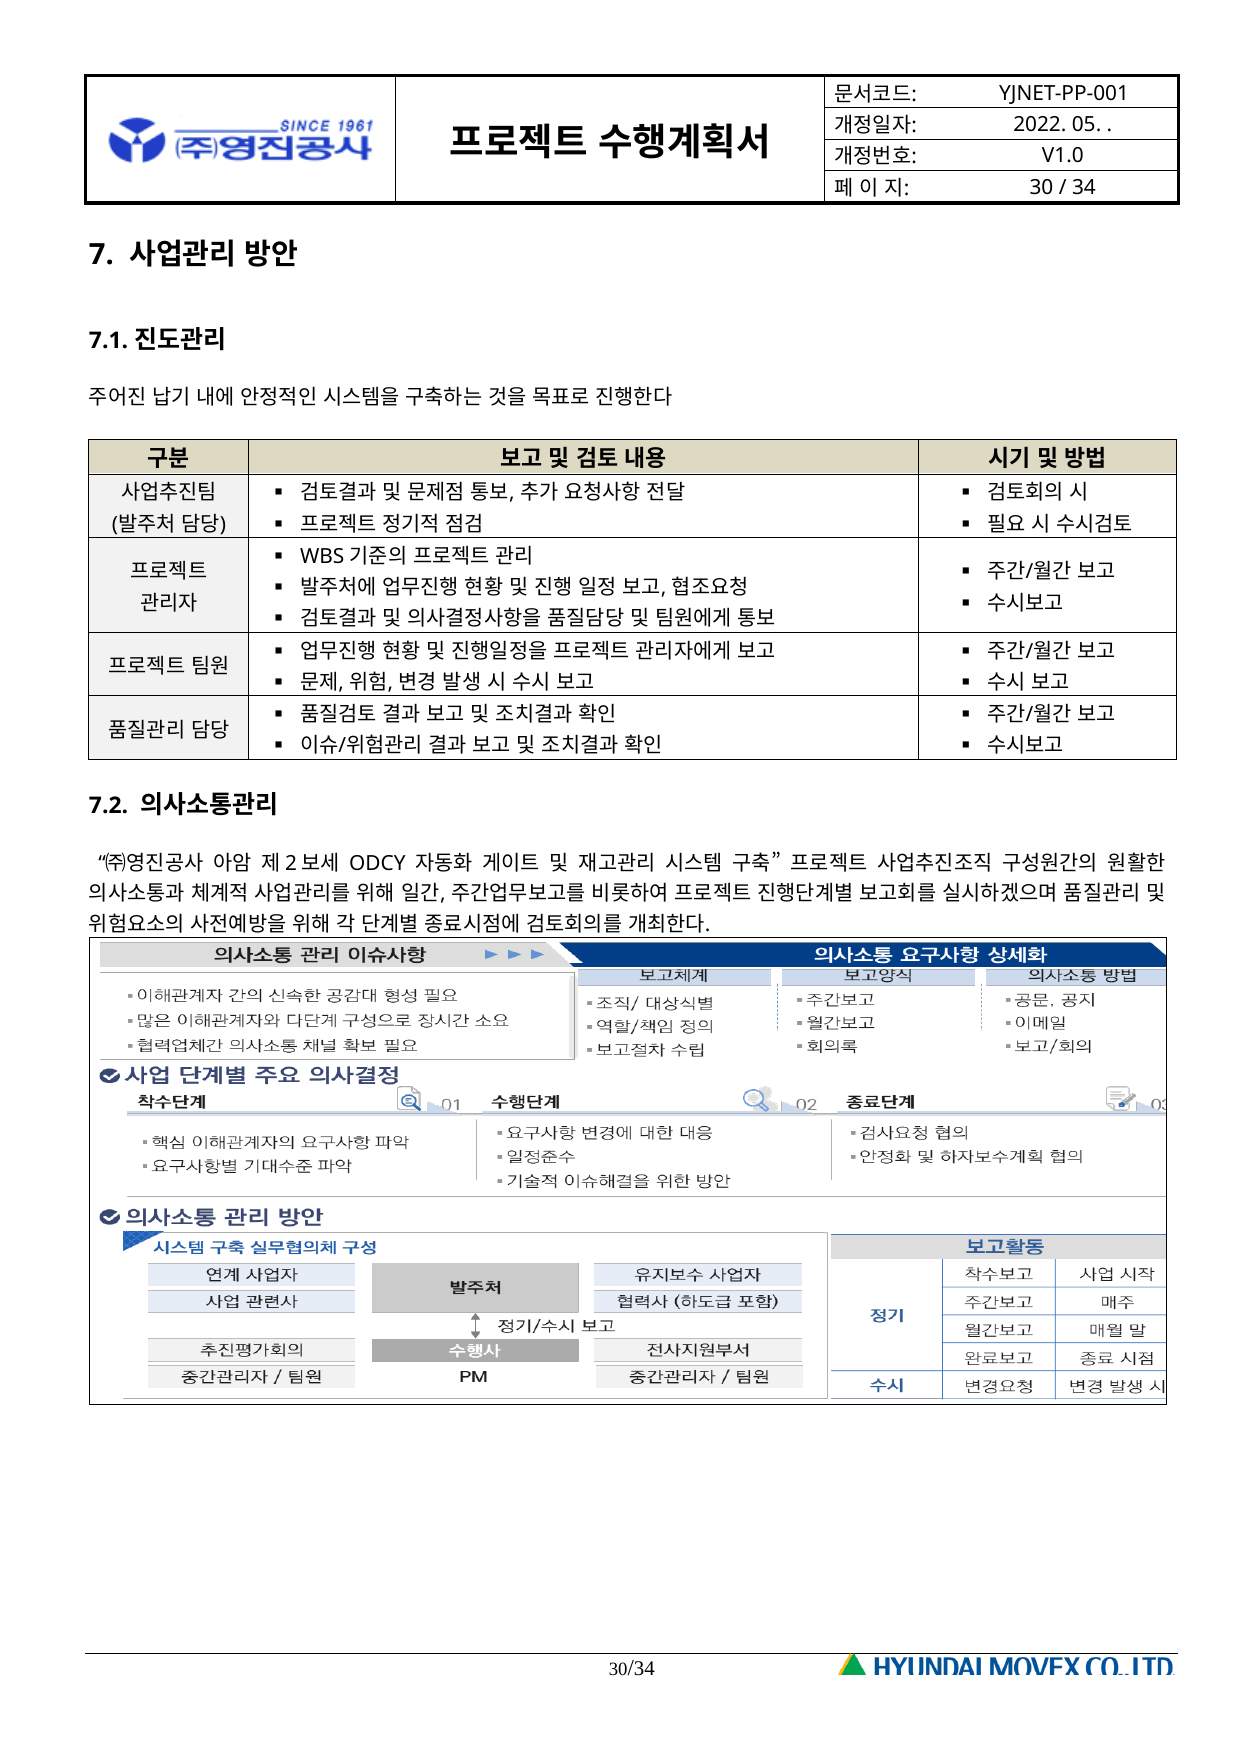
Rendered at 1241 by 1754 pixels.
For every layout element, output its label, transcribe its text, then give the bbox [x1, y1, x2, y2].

table_header 구분 [89, 440, 248, 473]
table_cell 품질관리 담당 [89, 696, 248, 759]
picture [836, 1652, 1175, 1675]
table_header [90, 938, 99, 1404]
subtitle 사업관리 방안 [89, 231, 1166, 273]
table_cell 프로젝트 관리자 [89, 538, 248, 632]
table_header 보고 및 검토 내용 [249, 440, 918, 473]
table_cell 검토회의 시 필요 시 수시검토 [919, 475, 1176, 537]
table_cell 주간/월간 보고 수시 보고 [919, 633, 1176, 695]
table_cell 주간/월간 보고 수시보고 [919, 538, 1176, 632]
table_cell 검토결과 및 문제점 통보, 추가 요청사항 전달 프로젝트 정기적 점검 [249, 475, 918, 537]
table_header 시기 및 방법 [919, 440, 1176, 473]
text “㈜영진공사 아암 제2보세 ODCY 자동화 게이트 및 재고관리 시스템 구축” 프로젝트 사업추진조직 구성원간의 원활한 의사소통과 체계적 사업관리를 위해 일간, 주간업무보고를 비롯하여 프로젝트 진행단계별 보고회를 실시하겠으며 품질관리 및 위험요소의 사전예방을 위해 각 단계별 종료시점에 검토회의를 개최한다. [89, 846, 1166, 937]
table_cell WBS 기준의 프로젝트 관리 발주처에 업무진행 현황 및 진행 일정 보고, 협조요청 검토결과 및 의사결정사항을 품질담당 및 팀원에게 통보 [249, 538, 918, 632]
table_cell 사업추진팀 (발주처 담당) [89, 475, 248, 537]
table_cell 업무진행 현황 및 진행일정을 프로젝트 관리자에게 보고 문제, 위험, 변경 발생 시 수시 보고 [249, 633, 918, 695]
text 주어진 납기 내에 안정적인 시스템을 구축하는 것을 목표로 진행한다 [89, 381, 1166, 411]
table_cell 프로젝트 팀원 [89, 633, 248, 695]
picture [106, 112, 375, 166]
subtitle 진도관리 [89, 319, 1166, 356]
picture [99, 938, 1166, 1404]
subtitle 의사소통관리 [89, 785, 1166, 821]
table_cell 품질검토 결과 보고 및 조치결과 확인 이슈/위험관리 결과 보고 및 조치결과 확인 [249, 696, 918, 759]
table_cell 주간/월간 보고 수시보고 [919, 696, 1176, 759]
